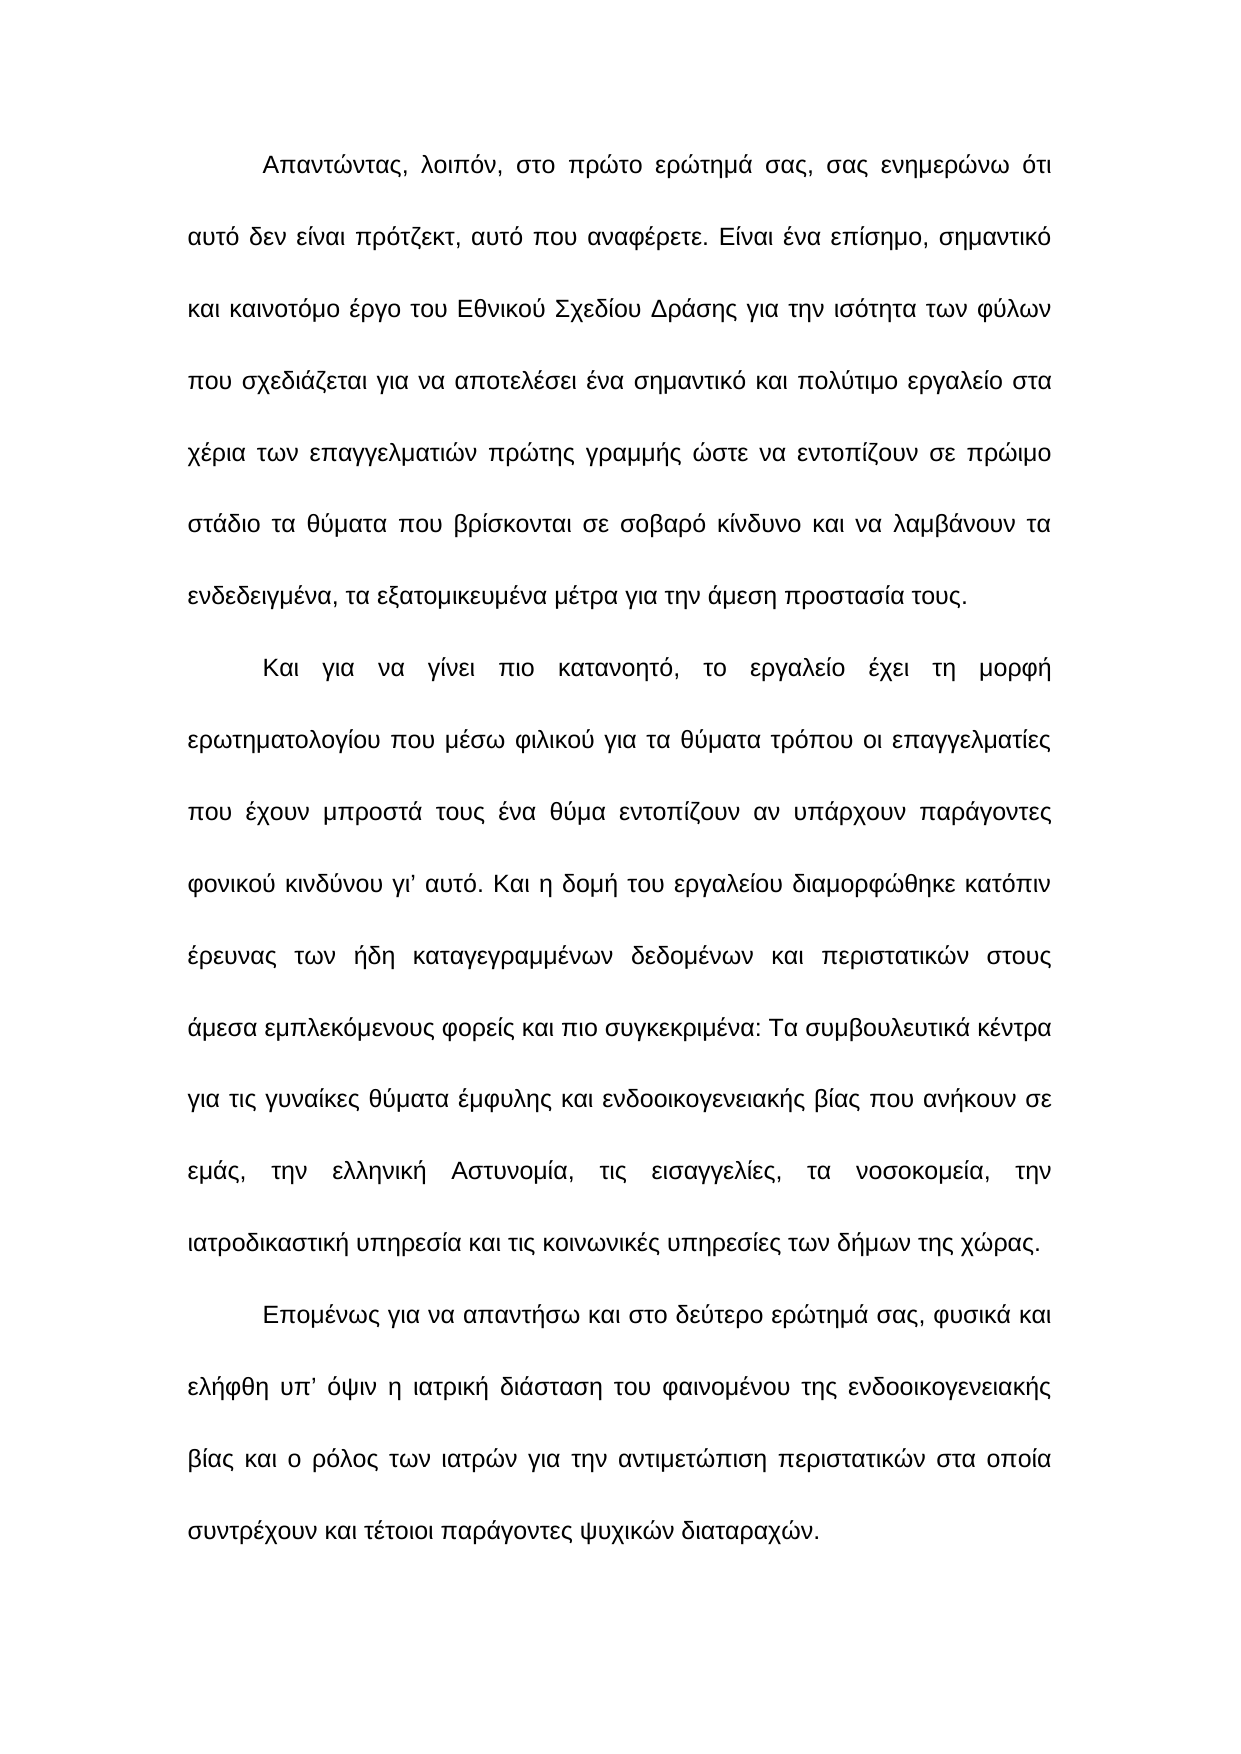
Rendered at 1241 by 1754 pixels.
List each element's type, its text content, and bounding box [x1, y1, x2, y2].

text Και για να γίνει πιο κατανοητό, το εργαλείο έχει τη μορφή ερωτηματολογίου που μέσω φιλικού για τα θύματα τρόπου οι επαγγελματίες που έχουν μπροστά τους ένα θύμα εντοπίζουν αν υπάρχουν παράγοντες φονικού κινδύνου γι’ αυτό. Και η δομή του εργαλείου διαμορφώθηκε κατόπιν έρευνας των ήδη καταγεγραμμένων δεδομένων και περιστατικών στους άμεσα εμπλεκόμενους φορείς και πιο συγκεκριμένα: Τα συμβουλευτικά κέντρα για τις γυναίκες θύματα έμφυλης και ενδοοικογενειακής βίας που ανήκουν σε εμάς, την ελληνική Αστυνομία, τις εισαγγελίες, τα νοσοκομεία, την ιατροδικαστική υπηρεσία και τις κοινωνικές υπηρεσίες των δήμων της χώρας. [187, 653, 1053, 1257]
text Επομένως για να απαντήσω και στο δεύτερο ερώτημά σας, φυσικά και ελήφθη υπ’ όψιν η ιατρική διάσταση του φαινομένου της ενδοοικογενειακής βίας και ο ρόλος των ιατρών για την αντιμετώπιση περιστατικών στα οποία συντρέχουν και τέτοιοι παράγοντες ψυχικών διαταραχών. [187, 1300, 1053, 1544]
text Απαντώντας, λοιπόν, στο πρώτο ερώτημά σας, σας ενημερώνω ότι αυτό δεν είναι πρότζεκτ, αυτό που αναφέρετε. Είναι ένα επίσημο, σημαντικό και καινοτόμο έργο του Εθνικού Σχεδίου Δράσης για την ισότητα των φύλων που σχεδιάζεται για να αποτελέσει ένα σημαντικό και πολύτιμο εργαλείο στα χέρια των επαγγελματιών πρώτης γραμμής ώστε να εντοπίζουν σε πρώιμο στάδιο τα θύματα που βρίσκονται σε σοβαρό κίνδυνο και να λαμβάνουν τα ενδεδειγμένα, τα εξατομικευμένα μέτρα για την άμεση προστασία τους. [187, 150, 1053, 610]
